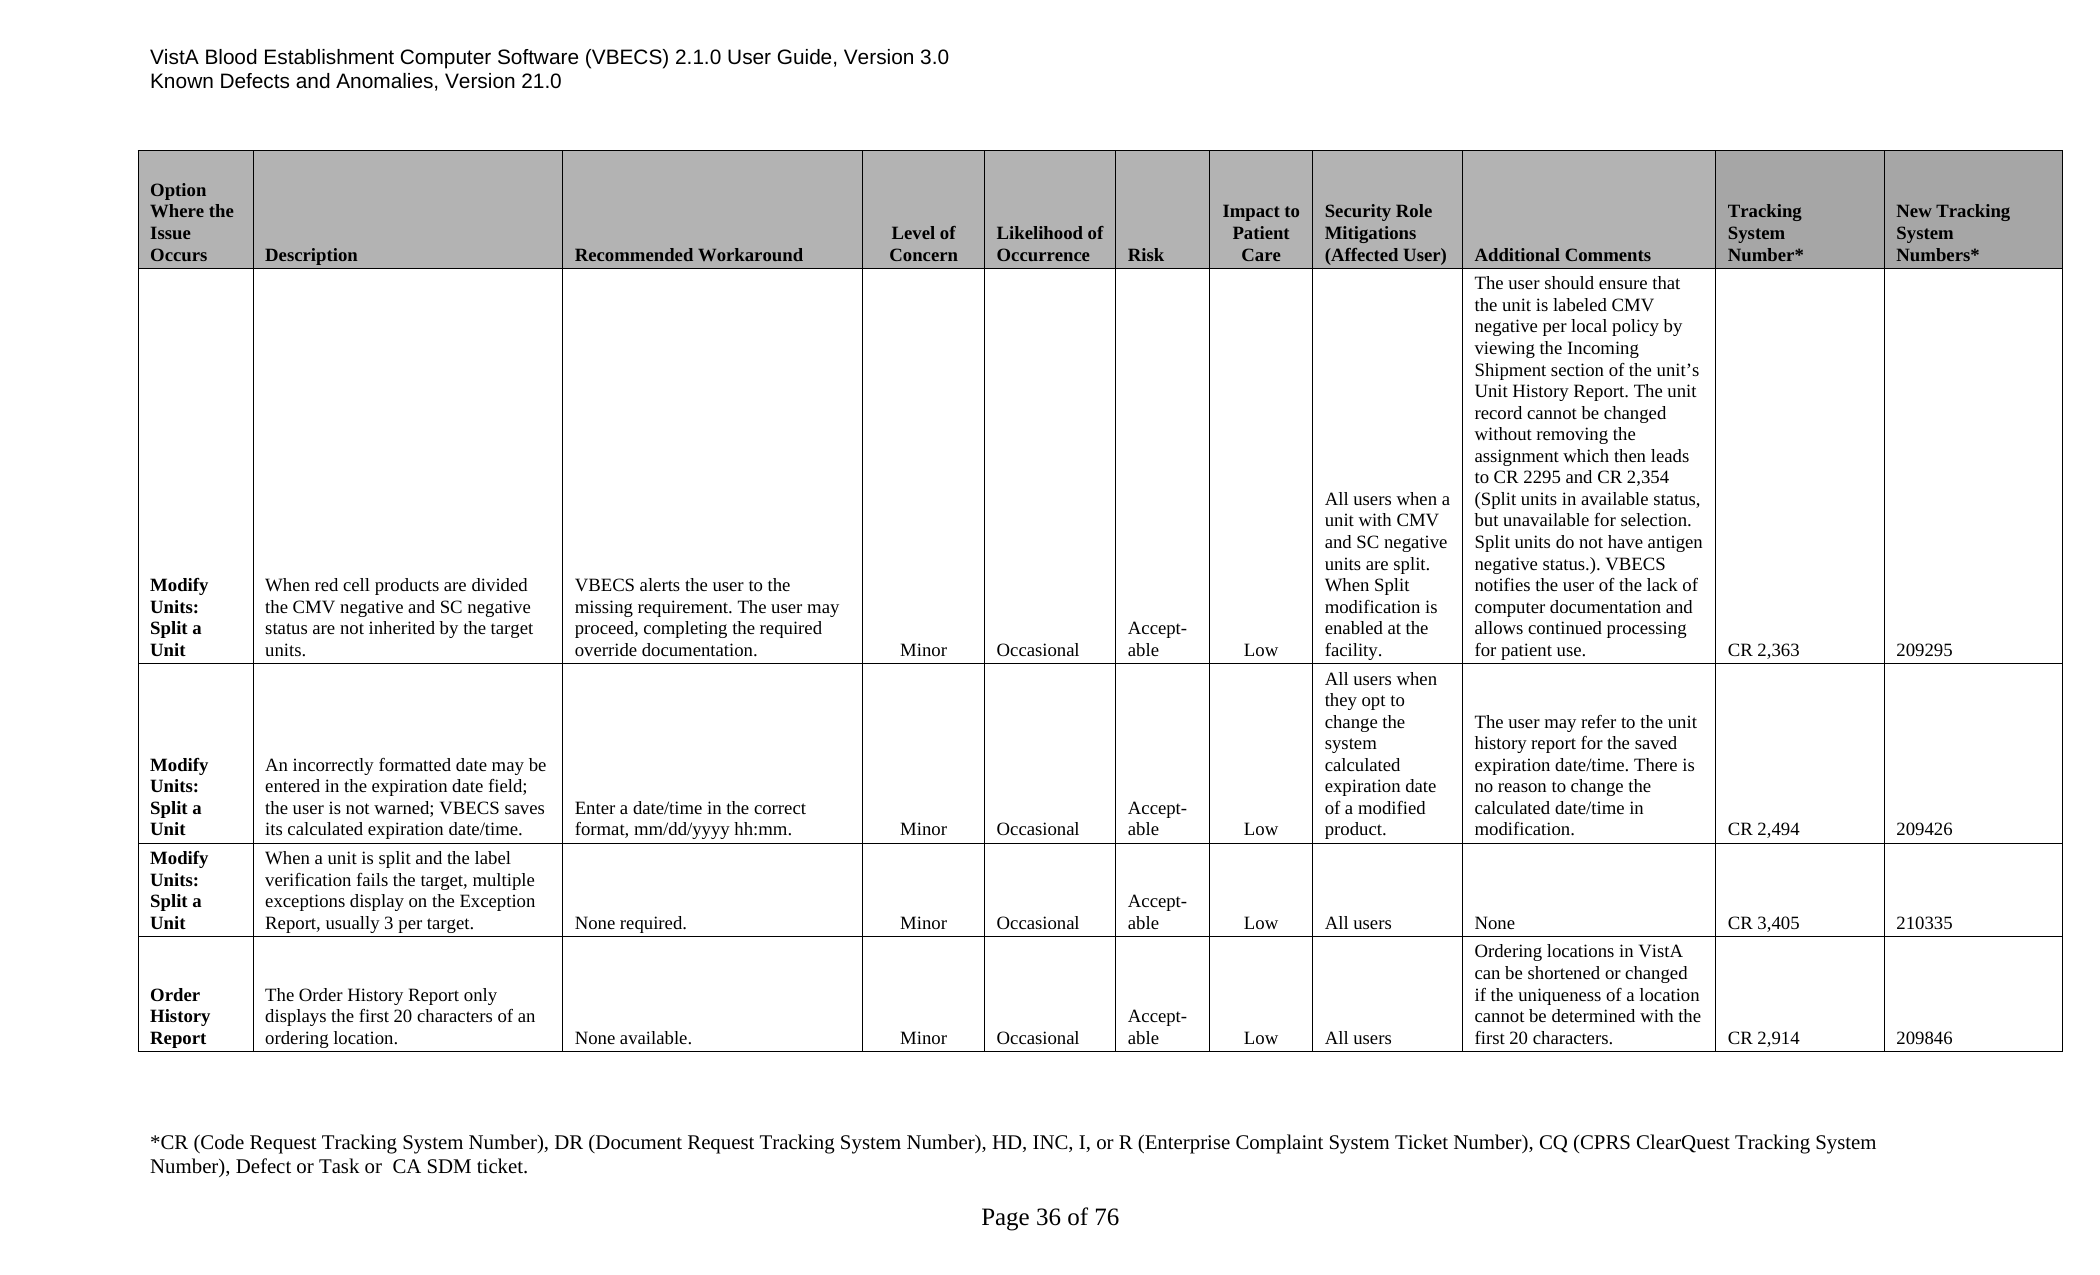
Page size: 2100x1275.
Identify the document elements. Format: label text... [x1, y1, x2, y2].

table_cell Accept-able [1116, 269, 1209, 663]
table_cell All users [1313, 844, 1462, 936]
table_header Additional Comments [1463, 151, 1715, 268]
table_header Likelihood of Occurrence [985, 151, 1115, 268]
table_cell Occasional [985, 269, 1115, 663]
table_cell An incorrectly formatted date may be entered in the expiration date field; the user is not warned; VBECS saves its calculated expiration date/time. [254, 664, 562, 843]
table_cell Minor [863, 844, 984, 936]
table_cell Modify Units: Split a Unit [139, 664, 253, 843]
table_header Description [254, 151, 562, 268]
table_cell Modify Units: Split a Unit [139, 269, 253, 663]
table_header Tracking System Number* [1716, 151, 1884, 268]
table_header Impact to Patient Care [1210, 151, 1312, 268]
table_cell None [1463, 844, 1715, 936]
table_cell 209426 [1885, 664, 2062, 843]
table_cell Low [1210, 269, 1312, 663]
table_cell 209295 [1885, 269, 2062, 663]
table_header Level of Concern [863, 151, 984, 268]
table_cell Occasional [985, 844, 1115, 936]
table_cell None available. [563, 937, 862, 1051]
table_cell When red cell products are divided the CMV negative and SC negative status are not inherited by the target units. [254, 269, 562, 663]
table_cell Occasional [985, 937, 1115, 1051]
table_cell All users when a unit with CMV and SC negative units are split. When Split modification is enabled at the facility. [1313, 269, 1462, 663]
table_cell Minor [863, 269, 984, 663]
table_cell Minor [863, 664, 984, 843]
table_cell All users [1313, 937, 1462, 1051]
table_cell CR 2,363 [1716, 269, 1884, 663]
table_cell Low [1210, 844, 1312, 936]
table_cell Minor [863, 937, 984, 1051]
table_header Security Role Mitigations (Affected User) [1313, 151, 1462, 268]
table_header New Tracking System Numbers* [1885, 151, 2062, 268]
table_cell The user should ensure that the unit is labeled CMV negative per local policy by viewing the Incoming Shipment section of the unit’s Unit History Report. The unit record cannot be changed without removing the assignment which then leads to CR 2295 and CR 2,354 (Split units in available status, but unavailable for selection. Split units do not have antigen negative status.). VBECS notifies the user of the lack of computer documentation and allows continued processing for patient use. [1463, 269, 1715, 663]
table_cell CR 2,494 [1716, 664, 1884, 843]
table_cell Accept-able [1116, 664, 1209, 843]
table_cell The user may refer to the unit history report for the saved expiration date/time. There is no reason to change the calculated date/time in modification. [1463, 664, 1715, 843]
table_cell When a unit is split and the label verification fails the target, multiple exceptions display on the Exception Report, usually 3 per target. [254, 844, 562, 936]
table_cell CR 3,405 [1716, 844, 1884, 936]
table_cell Modify Units: Split a Unit [139, 844, 253, 936]
table_cell Ordering locations in VistA can be shortened or changed if the uniqueness of a location cannot be determined with the first 20 characters. [1463, 937, 1715, 1051]
table_cell Order History Report [139, 937, 253, 1051]
table_header Recommended Workaround [563, 151, 862, 268]
table_header Risk [1116, 151, 1209, 268]
table_header Option Where the Issue Occurs [139, 151, 253, 268]
table_cell Occasional [985, 664, 1115, 843]
table_cell Accept-able [1116, 937, 1209, 1051]
table_cell Enter a date/time in the correct format, mm/dd/yyyy hh:mm. [563, 664, 862, 843]
table_cell All users when they opt to change the system calculated expiration date of a modified product. [1313, 664, 1462, 843]
table_cell None required. [563, 844, 862, 936]
table_cell CR 2,914 [1716, 937, 1884, 1051]
table_cell Accept-able [1116, 844, 1209, 936]
table_cell VBECS alerts the user to the missing requirement. The user may proceed, completing the required override documentation. [563, 269, 862, 663]
table_cell Low [1210, 937, 1312, 1051]
table_cell The Order History Report only displays the first 20 characters of an ordering location. [254, 937, 562, 1051]
table_cell Low [1210, 664, 1312, 843]
table_cell 210335 [1885, 844, 2062, 936]
table_cell 209846 [1885, 937, 2062, 1051]
